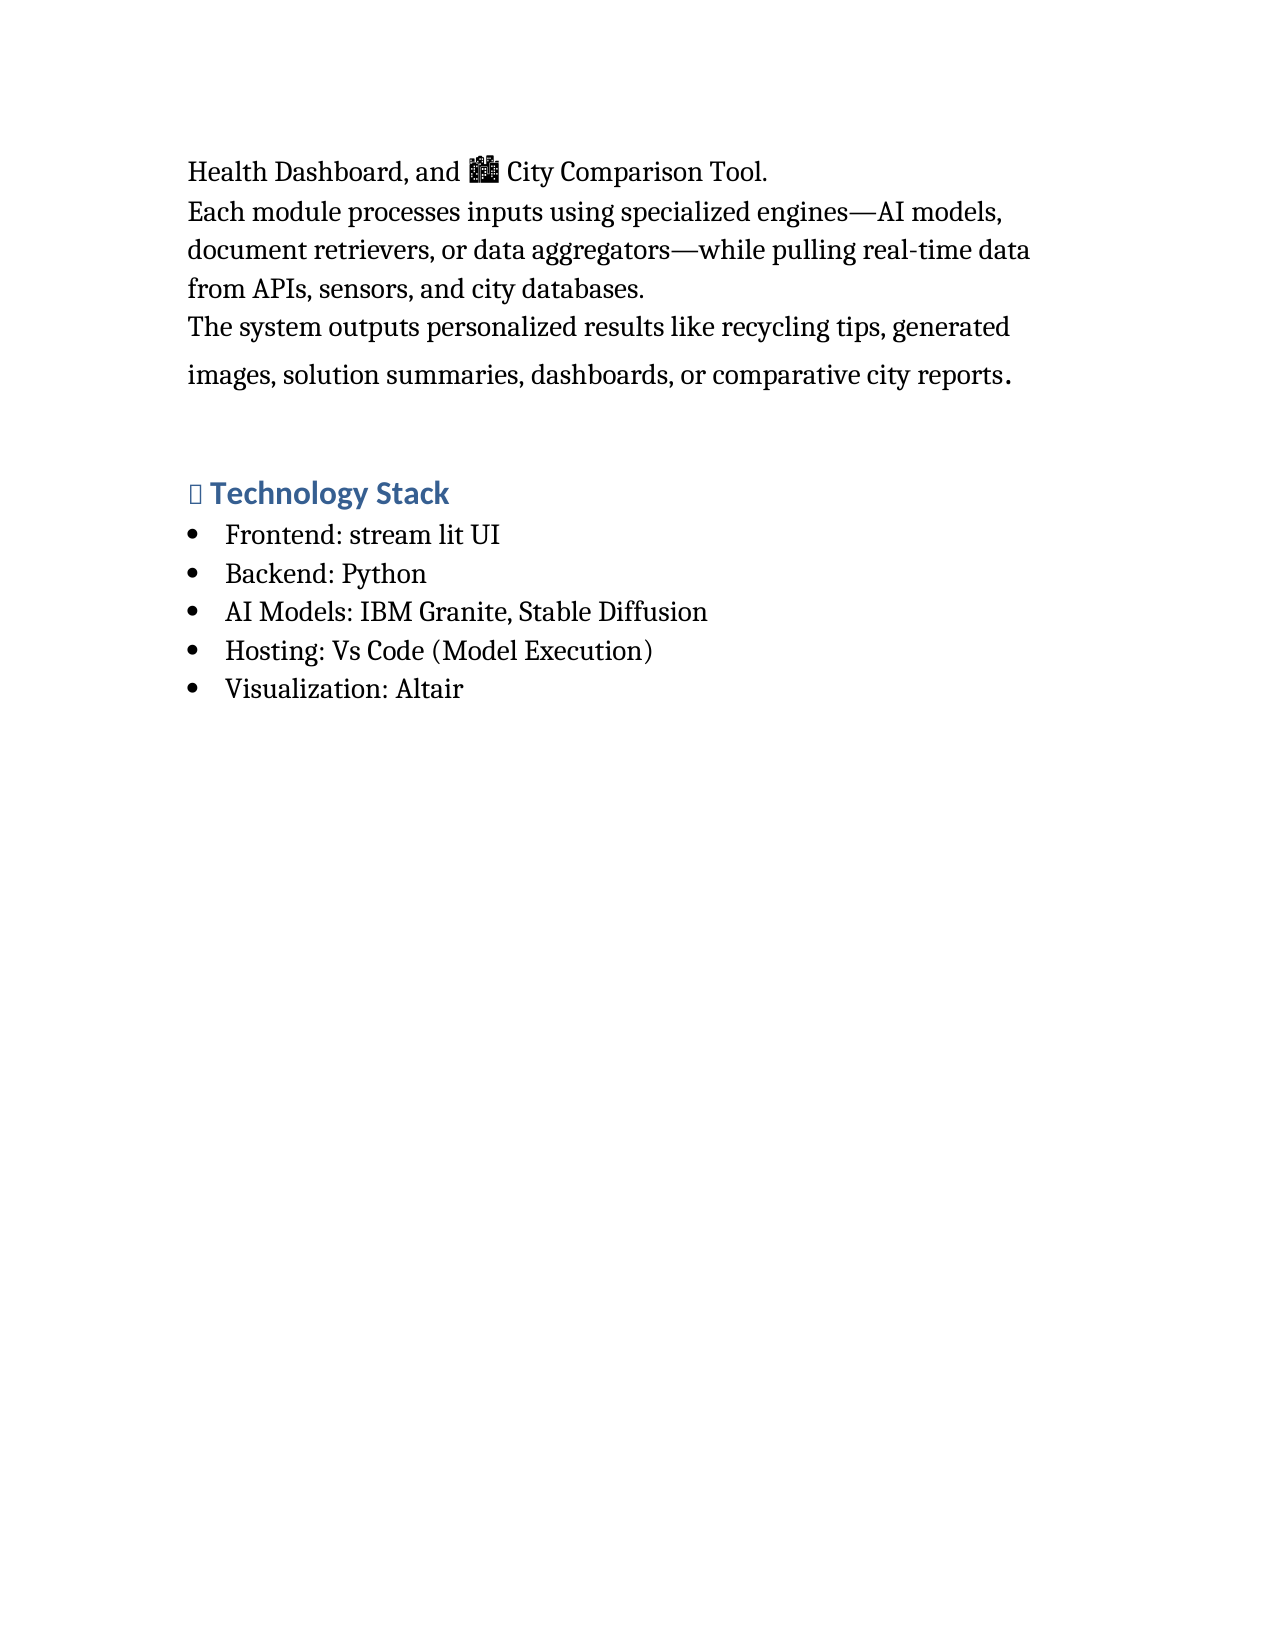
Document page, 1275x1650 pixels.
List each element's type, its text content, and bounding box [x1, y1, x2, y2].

list Hosting: Vs Code (Model Execution) [187, 634, 1087, 668]
list Visualization: Altair [187, 673, 1087, 706]
list Frontend: stream lit UI [187, 518, 1087, 552]
list Backend: Python [187, 557, 1087, 591]
subtitle 🧰 Technology Stack [187, 472, 1087, 512]
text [187, 150, 1087, 393]
list AI Models: IBM Granite, Stable Diffusion [187, 596, 1087, 629]
